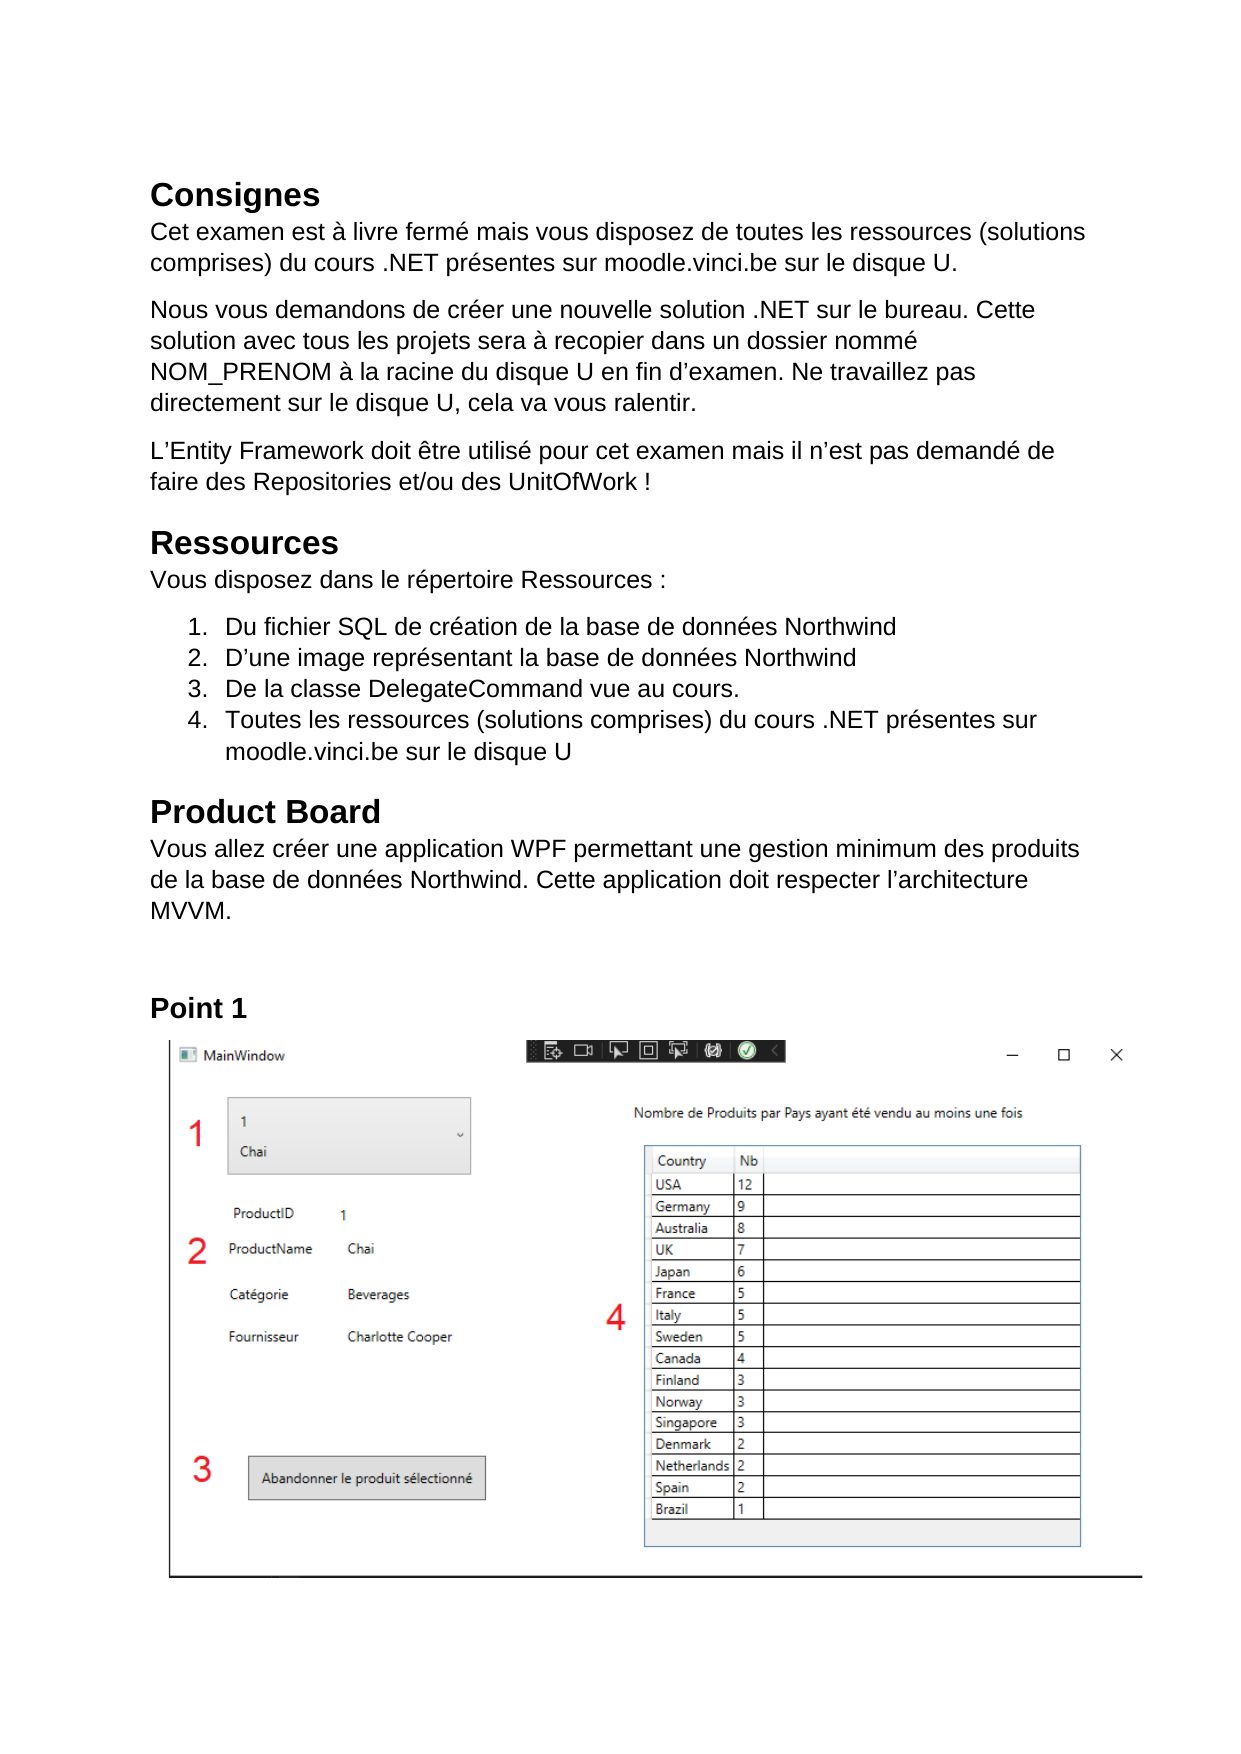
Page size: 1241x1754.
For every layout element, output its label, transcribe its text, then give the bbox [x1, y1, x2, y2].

subtitle Consignes [150, 175, 1090, 213]
list De la classe DelegateCommand vue au cours. [187, 674, 1090, 703]
text Vous disposez dans le répertoire Ressources : [150, 564, 1090, 593]
list D’une image représentant la base de données Northwind [187, 643, 1090, 672]
text Point 1 [150, 991, 1090, 1025]
text Nous vous demandons de créer une nouvelle solution .NET sur le bureau. Cette solution avec tous les projets sera à recopier dans un dossier nommé NOM_PRENOM à la racine du disque U en fin d’examen. Ne travaillez pas directement sur le disque U, cela va vous ralentir. [150, 295, 1090, 417]
subtitle Product Board [150, 792, 1090, 831]
text Cet examen est à livre fermé mais vous disposez de toutes les ressources (solutions comprises) du cours .NET présentes sur moodle.vinci.be sur le disque U. [150, 216, 1090, 276]
subtitle Ressources [150, 523, 1090, 562]
list Du fichier SQL de création de la base de données Northwind [187, 612, 1090, 641]
list Toutes les ressources (solutions comprises) du cours .NET présentes sur moodle.vinci.be sur le disque U [187, 705, 1090, 765]
text Vous allez créer une application WPF permettant une gestion minimum des produits de la base de données Northwind. Cette application doit respecter l’architecture MVVM. [150, 834, 1090, 925]
text L’Entity Framework doit être utilisé pour cet examen mais il n’est pas demandé de faire des Repositories et/ou des UnitOfWork ! [150, 436, 1090, 496]
